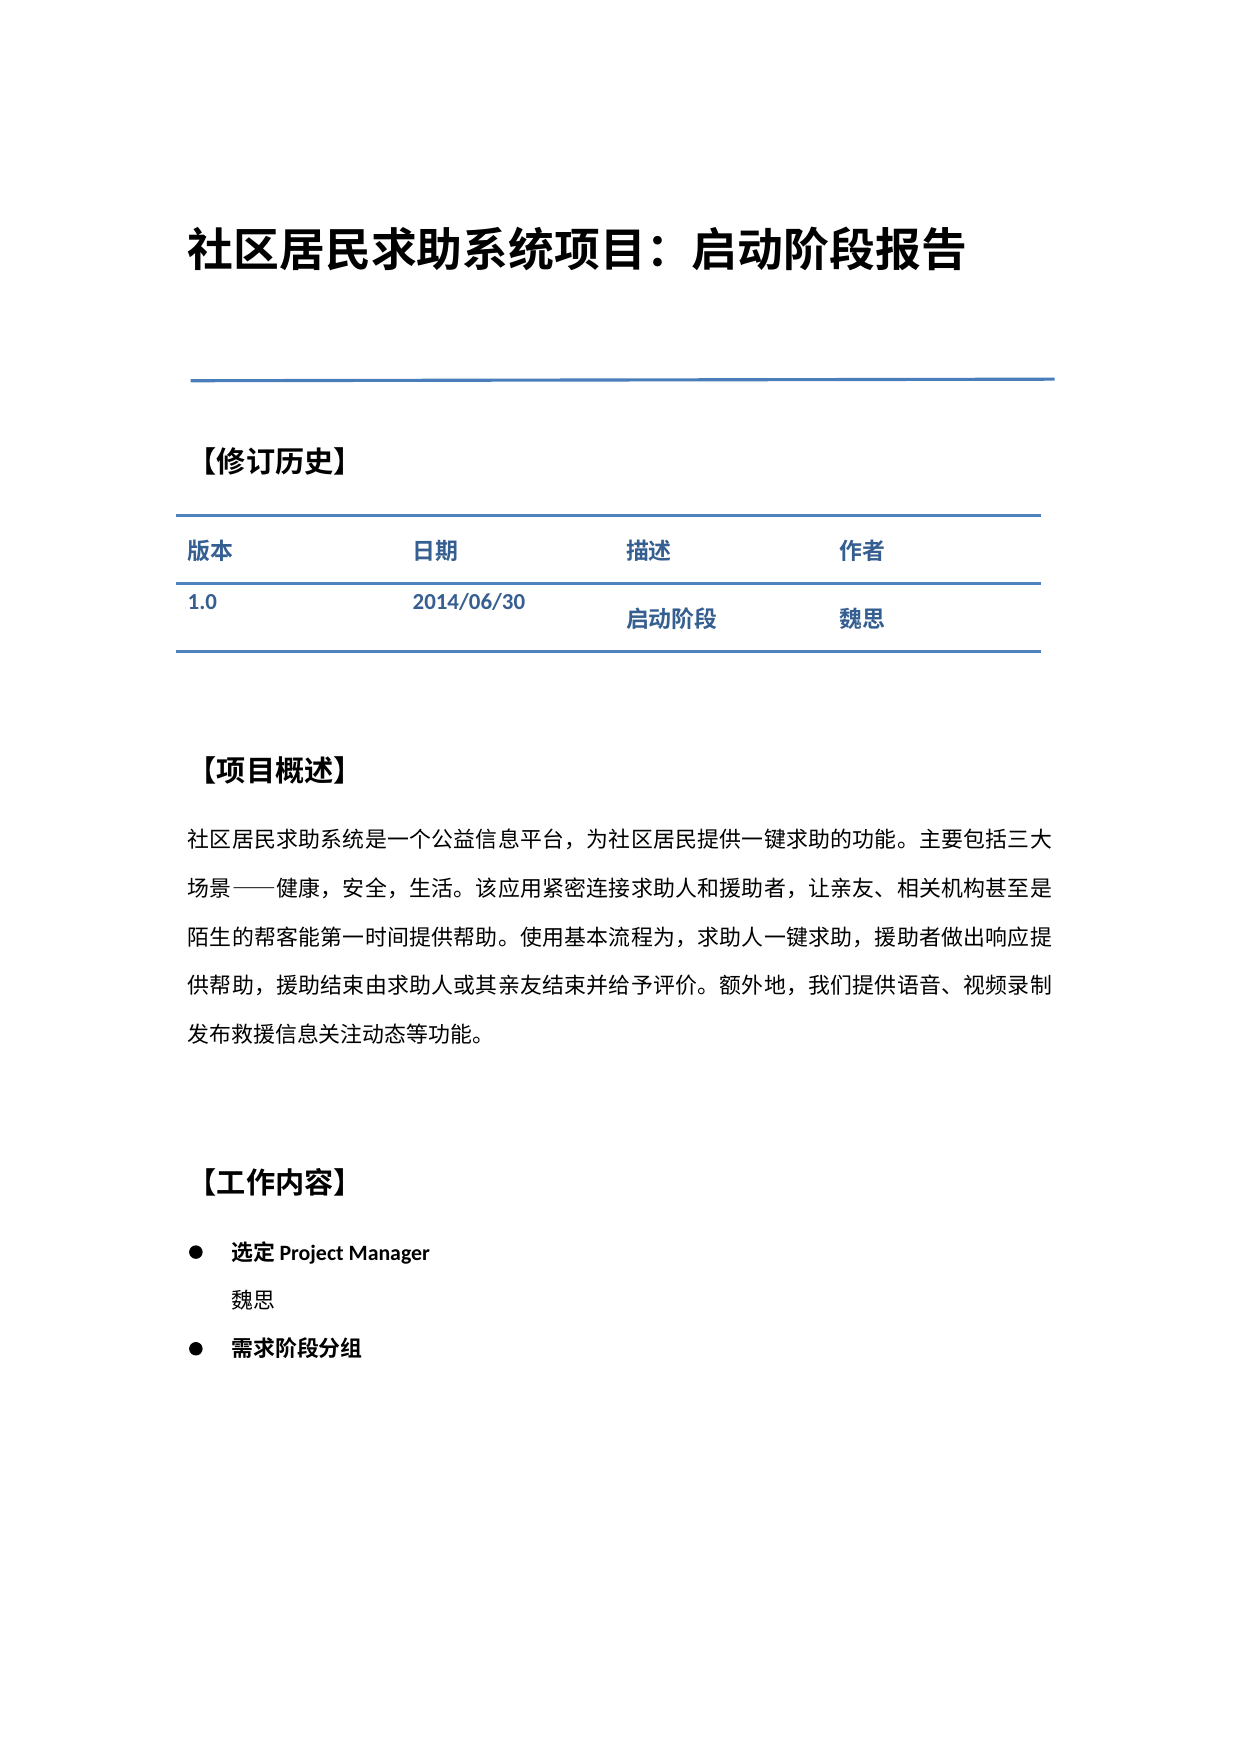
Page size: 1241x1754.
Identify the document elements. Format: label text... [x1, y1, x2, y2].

table_header 版本 [176, 517, 401, 582]
table_header 日期 [401, 517, 614, 582]
text 【项目概述】 [187, 736, 1053, 801]
text 社区居民求助系统是一个公益信息平台，为社区居民提供一键求助的功能。主要包括三大场景——健康，安全，生活。该应用紧密连接求助人和援助者，让亲友、相关机构甚至是陌生的帮客能第一时间提供帮助。使用基本流程为，求助人一键求助，援助者做出响应提供帮助，援助结束由求助人或其亲友结束并给予评价。额外地，我们提供语音、视频录制，发布救援信息关注动态等功能。 [187, 822, 1053, 1049]
table_cell 魏思 [828, 585, 1041, 650]
table_cell 启动阶段 [615, 585, 828, 650]
table_cell 1.0 [176, 585, 401, 650]
subtitle 社区居民求助系统项目：启动阶段报告 [187, 197, 1053, 295]
text 【工作内容】 [187, 1148, 1053, 1213]
list 需求阶段分组 [187, 1331, 1053, 1363]
text 【修订历史】 [187, 427, 1053, 492]
table_cell 2014/06/30 [401, 585, 614, 650]
table_header 作者 [828, 517, 1041, 582]
list 选定Project Manager [187, 1234, 1053, 1267]
table_header 描述 [615, 517, 828, 582]
list 魏思 [231, 1282, 1053, 1315]
